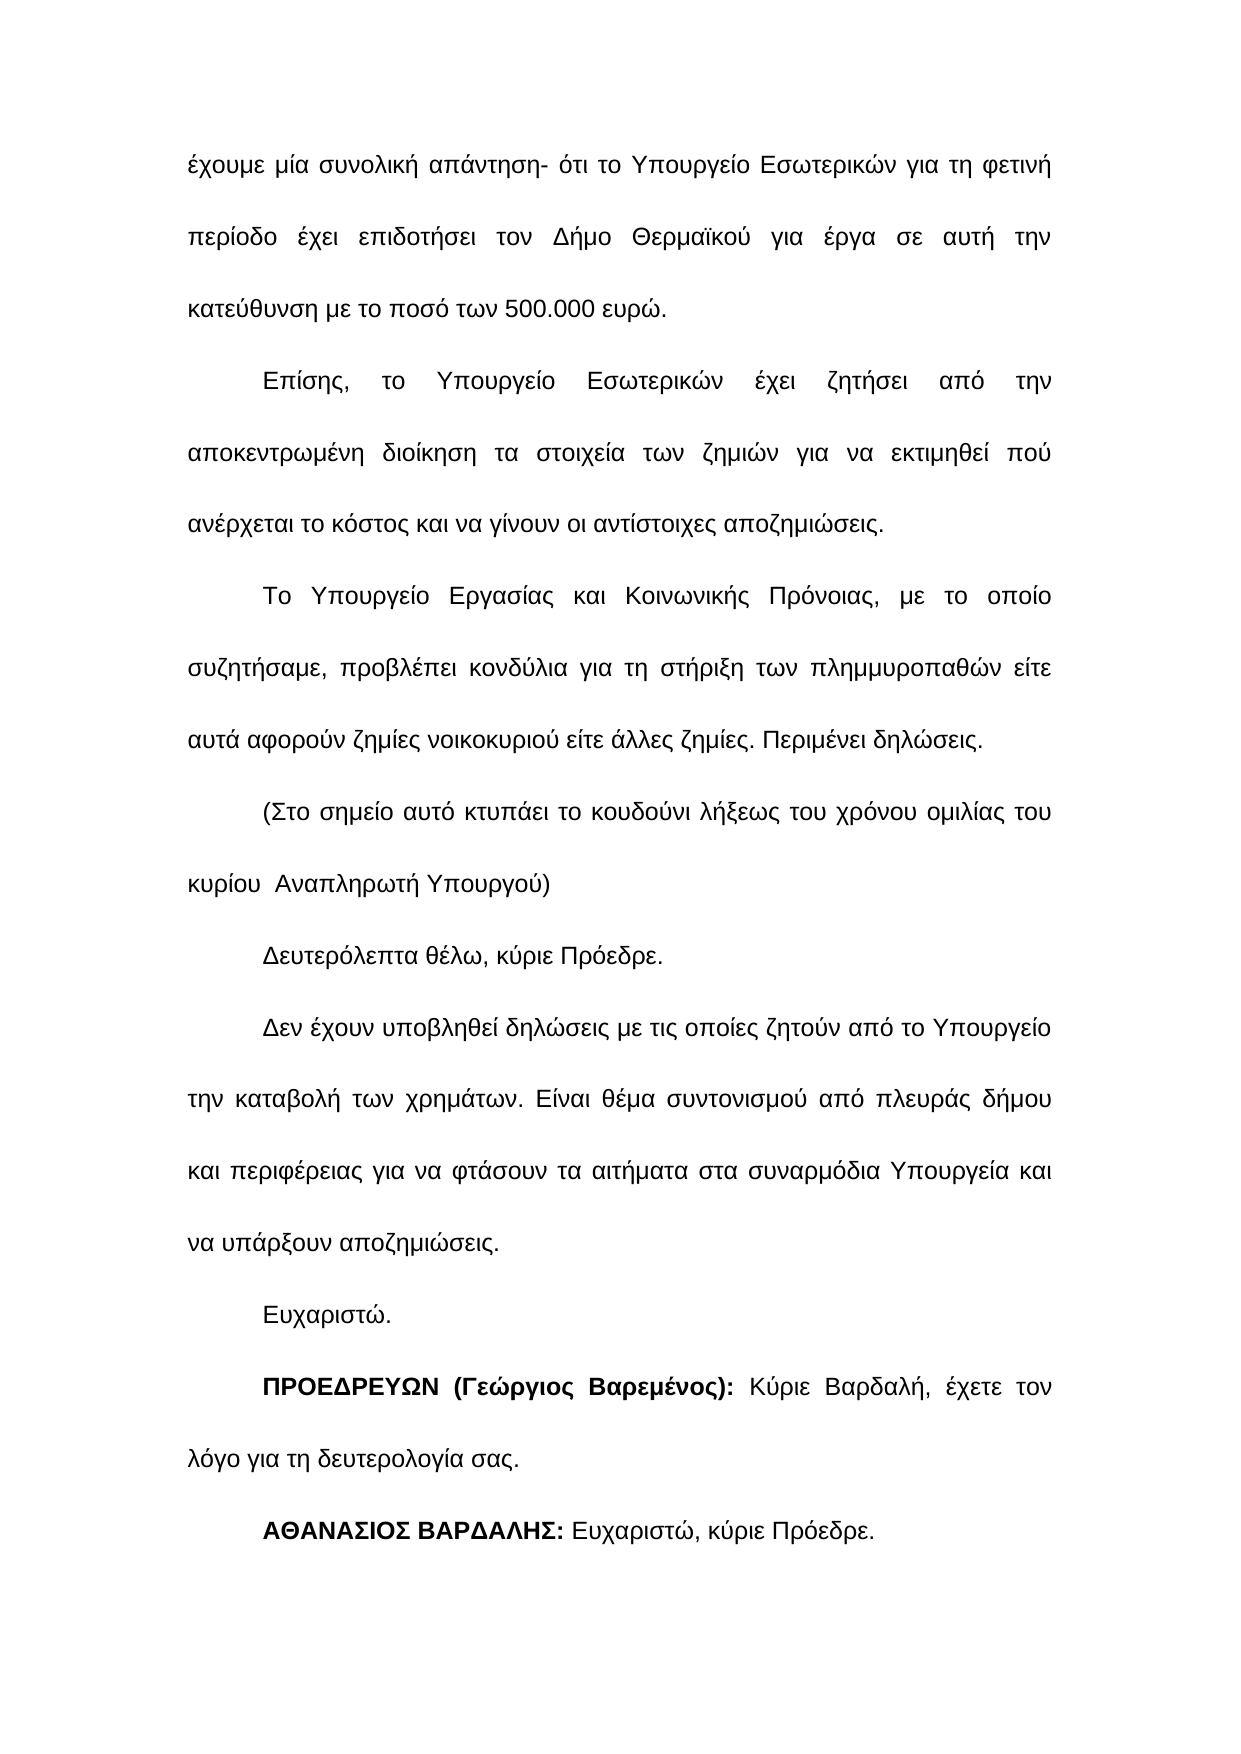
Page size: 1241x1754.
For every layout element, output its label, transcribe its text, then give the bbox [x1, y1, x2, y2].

text (Στο σημείο αυτό κτυπάει το κουδούνι λήξεως του χρόνου ομιλίας του κυρίου Αναπληρωτή Υπουργού) [187, 797, 1053, 897]
text Το Υπουργείο Εργασίας και Κοινωνικής Πρόνοιας, με το οποίο συζητήσαμε, προβλέπει κονδύλια για τη στήριξη των πλημμυροπαθών είτε αυτά αφορούν ζημίες νοικοκυριού είτε άλλες ζημίες. Περιμένει δηλώσεις. [187, 581, 1053, 754]
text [187, 150, 1053, 322]
text Επίσης, το Υπουργείο Εσωτερικών έχει ζητήσει από την αποκεντρωμένη διοίκηση τα στοιχεία των ζημιών για να εκτιμηθεί πού ανέρχεται το κόστος και να γίνουν οι αντίστοιχες αποζημιώσεις. [187, 366, 1053, 538]
text Ευχαριστώ. [187, 1300, 1053, 1329]
text Δευτερόλεπτα θέλω, κύριε Πρόεδρε. [187, 941, 1053, 969]
text Δεν έχουν υποβληθεί δηλώσεις με τις οποίες ζητούν από το Υπουργείο την καταβολή των χρημάτων. Είναι θέμα συντονισμού από πλευράς δήμου και περιφέρειας για να φτάσουν τα αιτήματα στα συναρμόδια Υπουργεία και να υπάρξουν αποζημιώσεις. [187, 1012, 1053, 1257]
text ΑΘΑΝΑΣΙΟΣ ΒΑΡΔΑΛΗΣ: Ευχαριστώ, κύριε Πρόεδρε. [187, 1516, 1053, 1544]
text ΠΡΟΕΔΡΕΥΩΝ (Γεώργιος Βαρεμένος): Κύριε Βαρδαλή, έχετε τον λόγο για τη δευτερολογία σας. [187, 1372, 1053, 1472]
